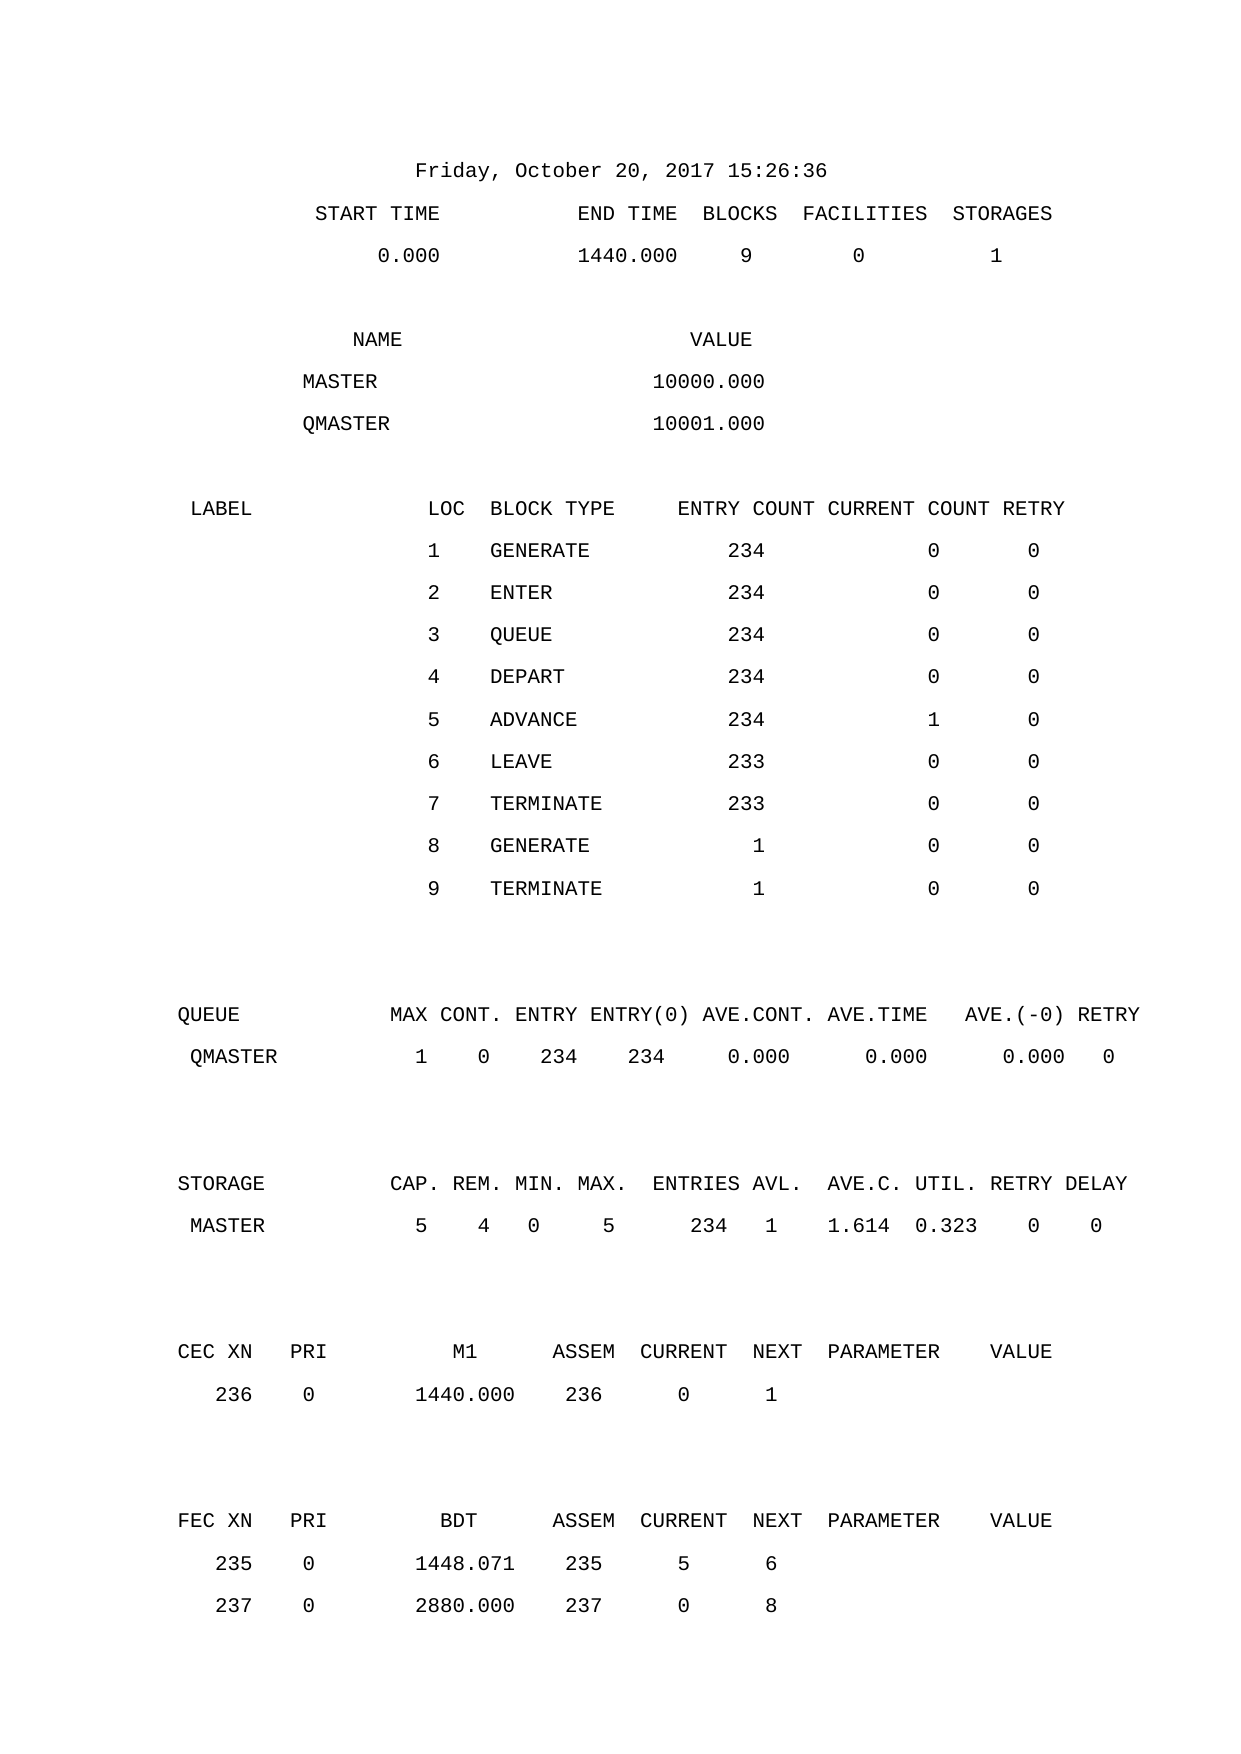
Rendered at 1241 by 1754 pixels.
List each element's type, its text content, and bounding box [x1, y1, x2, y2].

text MASTER 5 4 0 5 234 1 1.614 0.323 0 0 [177, 1215, 1152, 1239]
text 236 0 1440.000 236 0 1 [177, 1384, 1152, 1407]
text Friday, October 20, 2017 15:26:36 [177, 160, 1152, 184]
text 1 GENERATE 234 0 0 [177, 540, 1152, 564]
text 6 LEAVE 233 0 0 [177, 751, 1152, 774]
text QMASTER 1 0 234 234 0.000 0.000 0.000 0 [177, 1046, 1152, 1070]
text START TIME END TIME BLOCKS FACILITIES STORAGES [177, 202, 1152, 226]
text 9 TERMINATE 1 0 0 [177, 877, 1152, 901]
text NAME VALUE [177, 329, 1152, 353]
text 3 QUEUE 234 0 0 [177, 624, 1152, 648]
text 8 GENERATE 1 0 0 [177, 835, 1152, 859]
text 237 0 2880.000 237 0 8 [177, 1595, 1152, 1618]
text 2 ENTER 234 0 0 [177, 582, 1152, 606]
text 7 TERMINATE 233 0 0 [177, 793, 1152, 817]
text MASTER 10000.000 [177, 371, 1152, 395]
text LABEL LOC BLOCK TYPE ENTRY COUNT CURRENT COUNT RETRY [177, 498, 1152, 521]
text 235 0 1448.071 235 5 6 [177, 1552, 1152, 1576]
text QMASTER 10001.000 [177, 413, 1152, 437]
text QUEUE MAX CONT. ENTRY ENTRY(0) AVE.CONT. AVE.TIME AVE.(-0) RETRY [177, 1004, 1152, 1028]
text CEC XN PRI M1 ASSEM CURRENT NEXT PARAMETER VALUE [177, 1342, 1152, 1365]
text 4 DEPART 234 0 0 [177, 667, 1152, 690]
text 0.000 1440.000 9 0 1 [177, 245, 1152, 268]
text FEC XN PRI BDT ASSEM CURRENT NEXT PARAMETER VALUE [177, 1510, 1152, 1534]
text 5 ADVANCE 234 1 0 [177, 709, 1152, 732]
text STORAGE CAP. REM. MIN. MAX. ENTRIES AVL. AVE.C. UTIL. RETRY DELAY [177, 1173, 1152, 1196]
